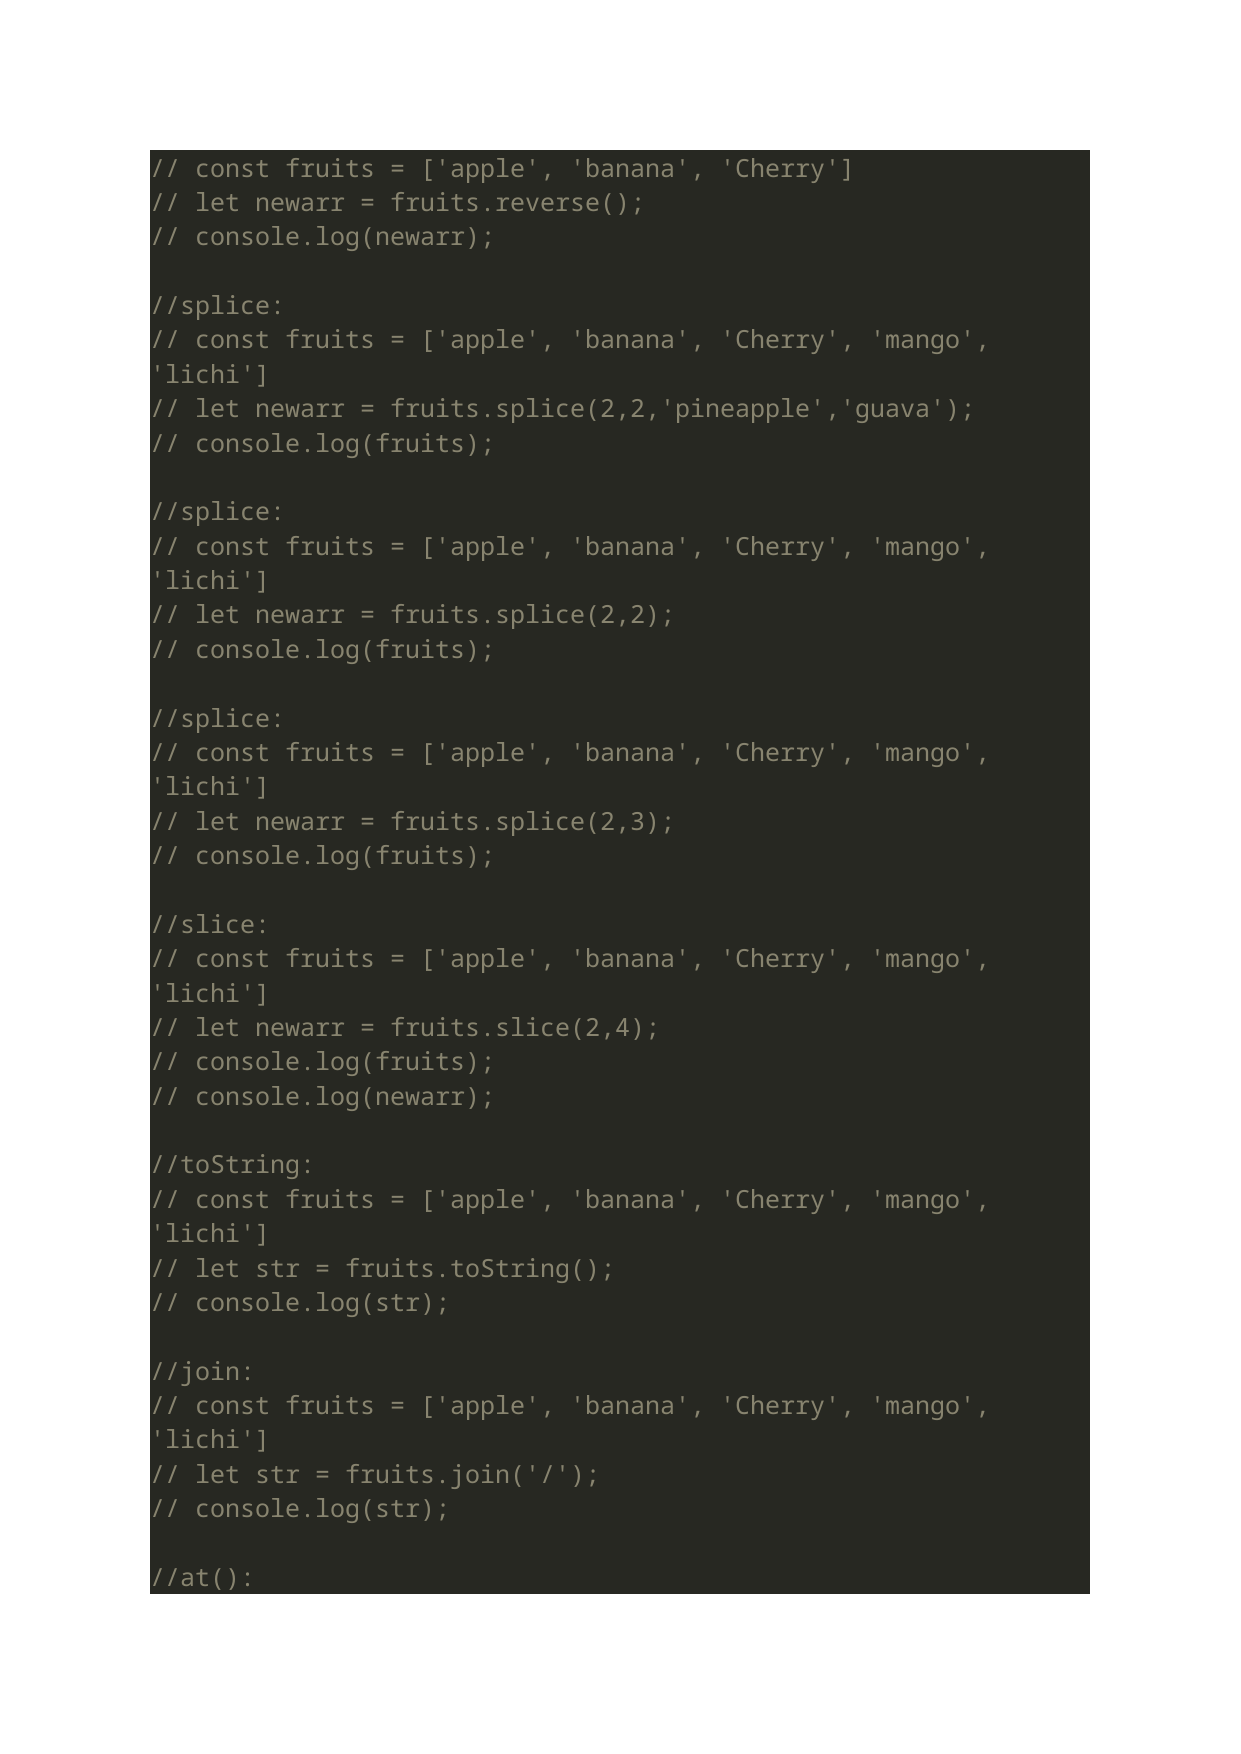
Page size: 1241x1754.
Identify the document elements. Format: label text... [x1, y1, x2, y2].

text // console.log(newarr); [150, 1078, 1090, 1112]
text // let str = fruits.join('/'); [150, 1456, 1090, 1491]
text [150, 150, 1090, 184]
text // const fruits = ['apple', 'banana', 'Cherry', 'mango', 'lichi'] [150, 322, 1090, 391]
text //splice: [150, 287, 1090, 322]
text //join: [150, 1353, 1090, 1387]
text // console.log(fruits); [150, 425, 1090, 459]
text //splice: [150, 494, 1090, 528]
text // let newarr = fruits.slice(2,4); [150, 1009, 1090, 1044]
text // let newarr = fruits.reverse(); [150, 184, 1090, 219]
text // let newarr = fruits.splice(2,2); [150, 597, 1090, 631]
text // let newarr = fruits.splice(2,2,'pineapple','guava'); [150, 391, 1090, 425]
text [150, 1387, 1090, 1456]
text // let newarr = fruits.splice(2,3); [150, 803, 1090, 837]
text //slice: [150, 906, 1090, 941]
text //splice: [150, 700, 1090, 734]
text // console.log(str); [150, 1284, 1090, 1319]
text // console.log(newarr); [150, 219, 1090, 253]
text //at(): [150, 1559, 1090, 1594]
text // console.log(fruits); [150, 1044, 1090, 1078]
text // console.log(fruits); [150, 837, 1090, 872]
text // console.log(str); [150, 1491, 1090, 1525]
text // let str = fruits.toString(); [150, 1250, 1090, 1284]
text // const fruits = ['apple', 'banana', 'Cherry', 'mango', 'lichi'] [150, 1181, 1090, 1250]
text // console.log(fruits); [150, 631, 1090, 666]
text // const fruits = ['apple', 'banana', 'Cherry', 'mango', 'lichi'] [150, 941, 1090, 1009]
text // const fruits = ['apple', 'banana', 'Cherry', 'mango', 'lichi'] [150, 528, 1090, 597]
text // const fruits = ['apple', 'banana', 'Cherry', 'mango', 'lichi'] [150, 734, 1090, 803]
text //toString: [150, 1147, 1090, 1181]
